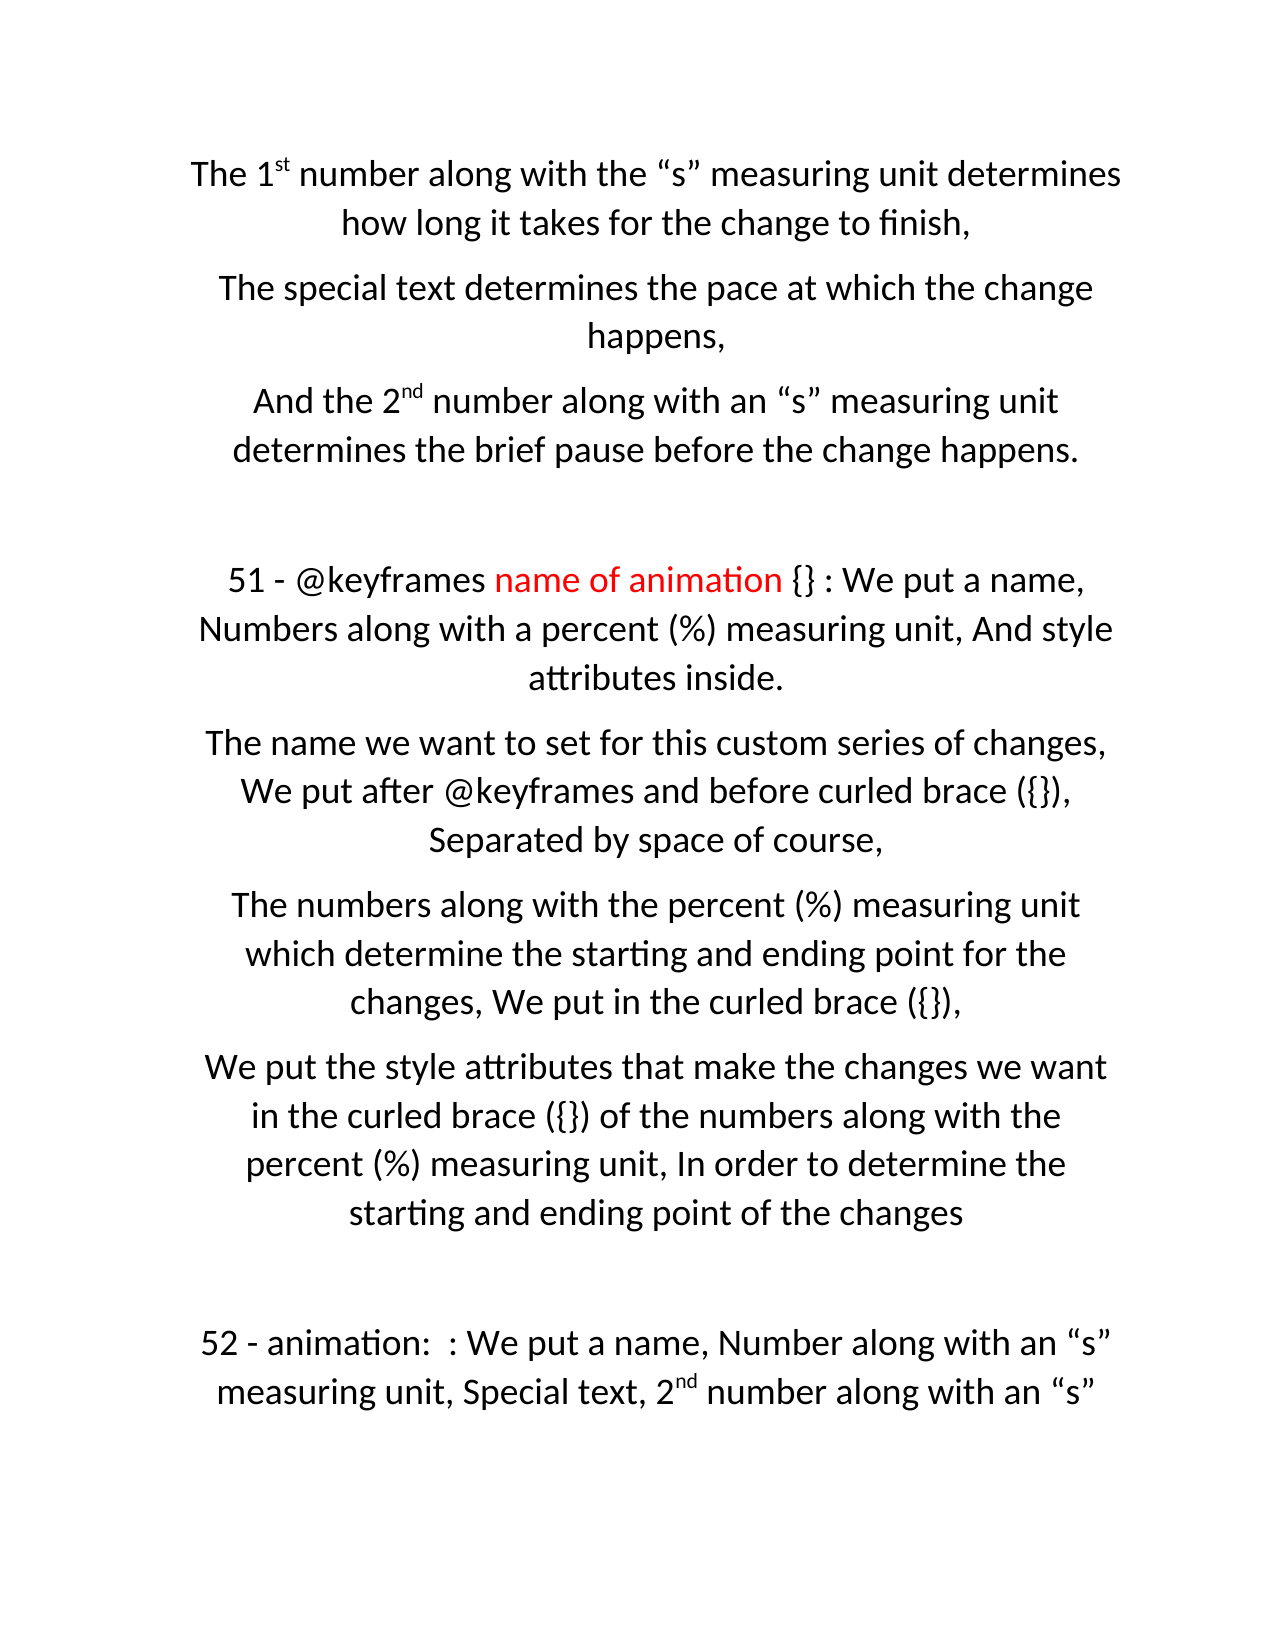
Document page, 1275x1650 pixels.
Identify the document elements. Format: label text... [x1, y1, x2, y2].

text 51 - @keyframes name of animation {} : We put a name, Numbers along with a percent (%) measuring unit, And style attributes inside. [187, 556, 1125, 699]
text The numbers along with the percent (%) measuring unit which determine the starting and ending point for the changes, We put in the curled brace ({}), [187, 881, 1125, 1024]
text The 1st number along with the “s” measuring unit determines how long it takes for the change to finish, [187, 150, 1125, 244]
text The name we want to set for this custom series of changes, We put after @keyframes and before curled brace ({}), Separated by space of course, [187, 719, 1125, 862]
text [187, 1319, 1125, 1414]
text And the 2nd number along with an “s” measuring unit determines the brief pause before the change happens. [187, 377, 1125, 472]
text The special text determines the pace at which the change happens, [187, 264, 1125, 358]
